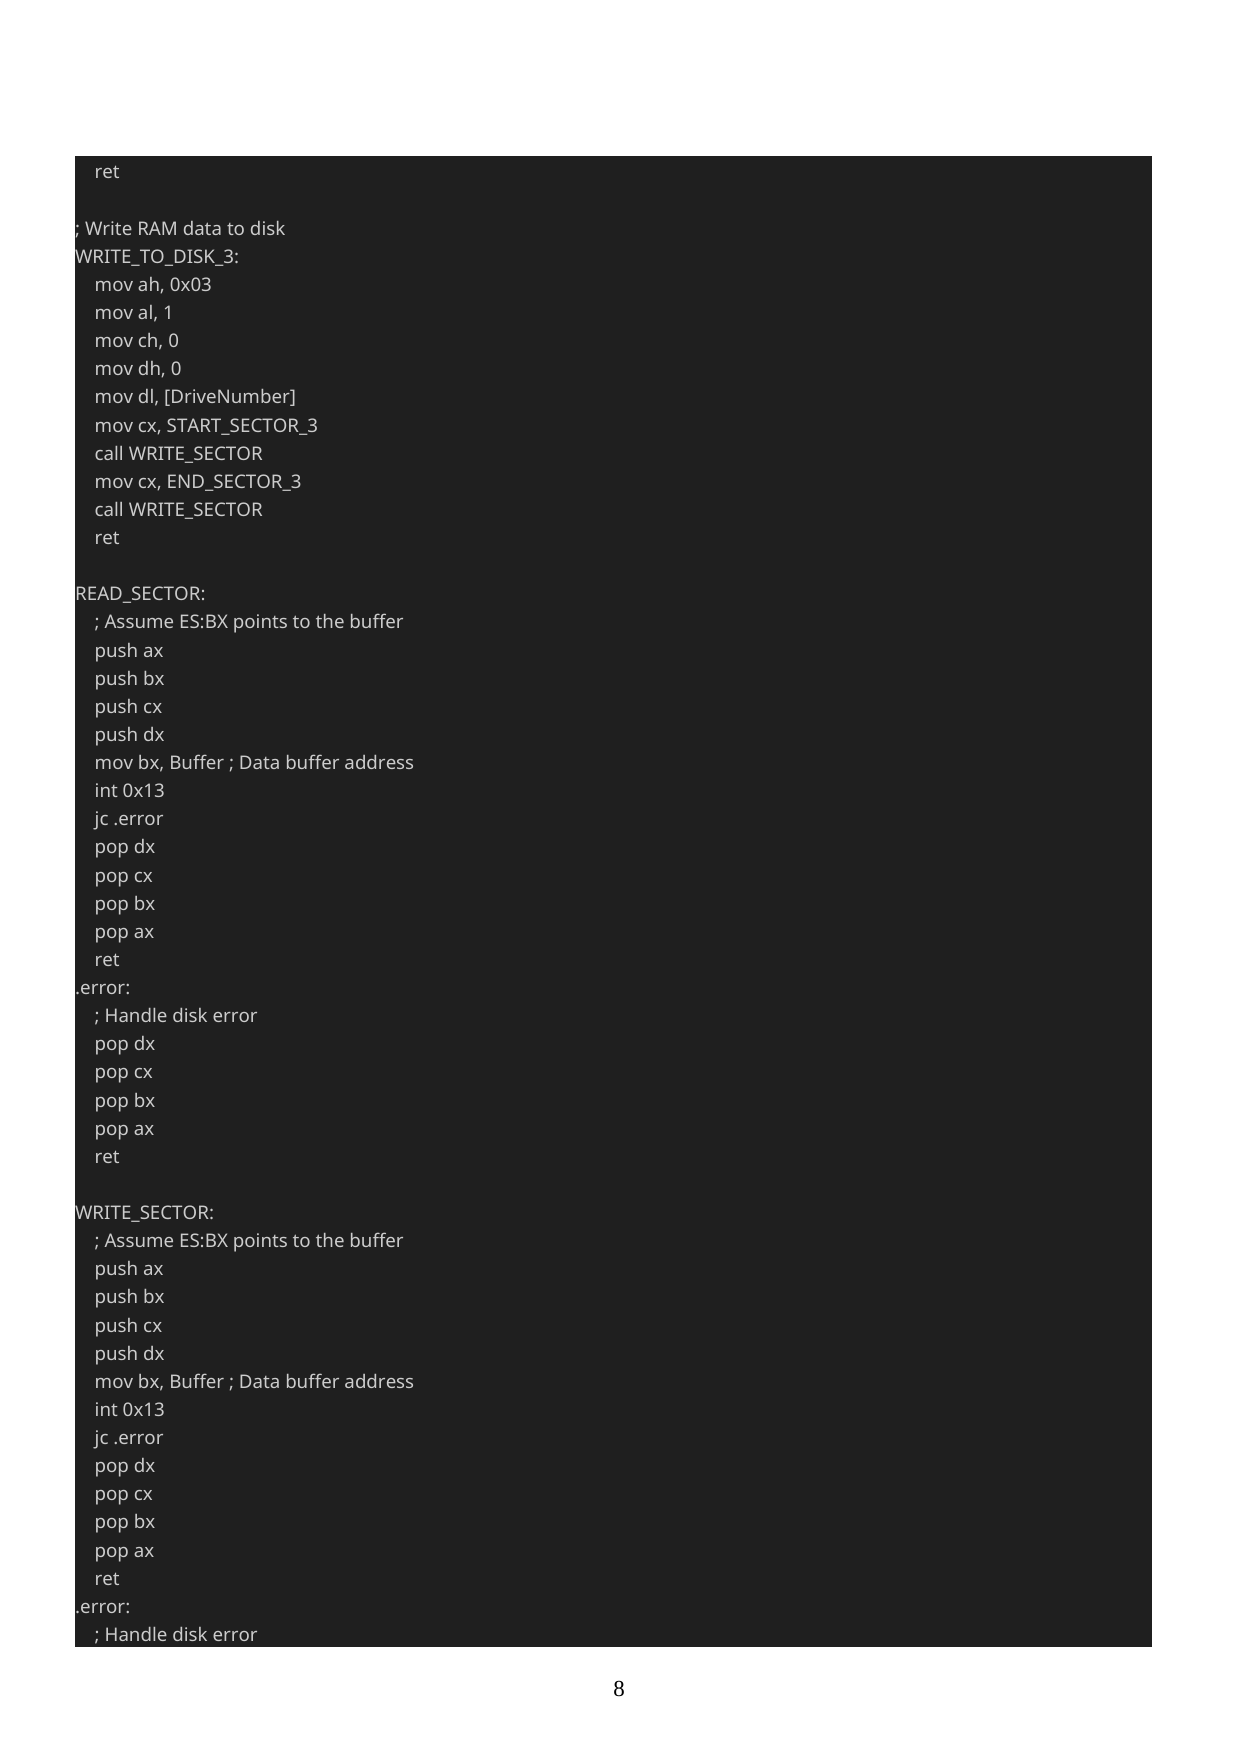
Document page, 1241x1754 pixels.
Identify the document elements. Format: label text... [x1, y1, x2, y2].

text mov cx, START_SECTOR_3 [75, 409, 1152, 437]
text ret [75, 1562, 1152, 1591]
text ; Handle disk error [75, 1619, 1152, 1647]
text pop ax [75, 916, 1152, 944]
text push ax [75, 634, 1152, 662]
text mov ah, 0x03 [75, 269, 1152, 297]
text call WRITE_SECTOR [75, 494, 1152, 522]
text int 0x13 [75, 1394, 1152, 1422]
text pop cx [75, 859, 1152, 887]
text push ax [75, 1253, 1152, 1281]
text mov al, 1 [75, 297, 1152, 325]
text ret [75, 156, 1152, 184]
text pop dx [75, 1028, 1152, 1056]
text ; Write RAM data to disk [75, 212, 1152, 241]
text mov bx, Buffer ; Data buffer address [75, 1366, 1152, 1394]
text pop bx [75, 887, 1152, 916]
text mov ch, 0 [75, 325, 1152, 353]
text pop dx [75, 1450, 1152, 1478]
text READ_SECTOR: [75, 578, 1152, 606]
text ; Assume ES:BX points to the buffer [75, 606, 1152, 634]
text mov dh, 0 [75, 353, 1152, 381]
text push dx [75, 1337, 1152, 1366]
text ; Handle disk error [75, 1000, 1152, 1028]
text pop bx [75, 1506, 1152, 1534]
text pop dx [75, 831, 1152, 859]
text jc .error [75, 1422, 1152, 1450]
text int 0x13 [75, 775, 1152, 803]
text ret [75, 1141, 1152, 1169]
text .error: [75, 972, 1152, 1000]
text pop bx [75, 1084, 1152, 1112]
text push bx [75, 662, 1152, 691]
text push cx [75, 691, 1152, 719]
text ret [75, 522, 1152, 550]
text push bx [75, 1281, 1152, 1309]
text push cx [75, 1309, 1152, 1337]
text pop cx [75, 1478, 1152, 1506]
text ; Assume ES:BX points to the buffer [75, 1225, 1152, 1253]
text WRITE_TO_DISK_3: [75, 241, 1152, 269]
text push dx [75, 719, 1152, 747]
text pop cx [75, 1056, 1152, 1084]
text jc .error [75, 803, 1152, 831]
text WRITE_SECTOR: [75, 1197, 1152, 1225]
text mov bx, Buffer ; Data buffer address [75, 747, 1152, 775]
text ret [75, 944, 1152, 972]
text .error: [75, 1591, 1152, 1619]
text mov cx, END_SECTOR_3 [75, 466, 1152, 494]
text pop ax [75, 1534, 1152, 1562]
text mov dl, [DriveNumber] [75, 381, 1152, 409]
text pop ax [75, 1112, 1152, 1141]
text call WRITE_SECTOR [75, 437, 1152, 466]
